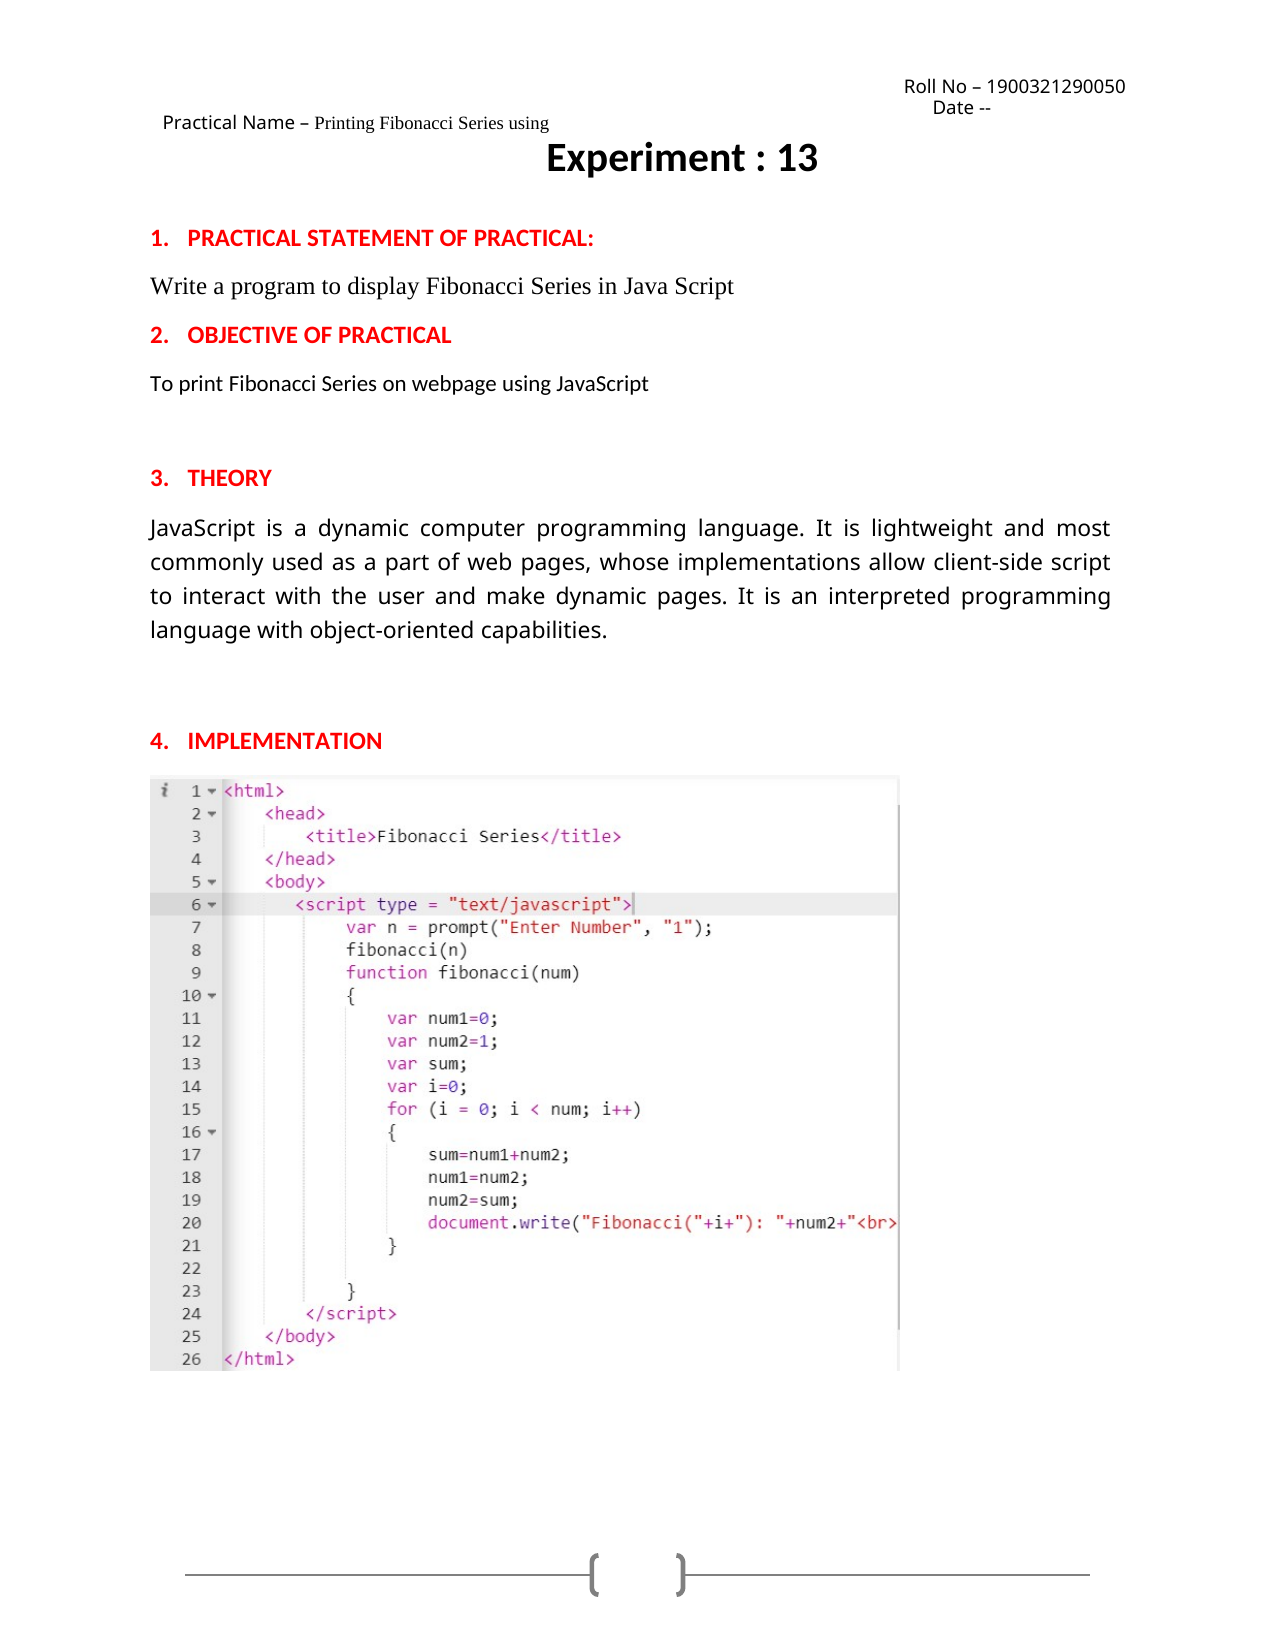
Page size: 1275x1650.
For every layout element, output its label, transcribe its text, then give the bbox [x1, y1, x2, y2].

text Experiment : 13 [133, 131, 1231, 182]
text Write a program to display Fibonacci Series in Java Script [150, 271, 1231, 300]
subtitle PRACTICAL STATEMENT OF PRACTICAL: [150, 222, 1231, 252]
text To print Fibonacci Series on webpage using JavaScript [150, 369, 1231, 397]
text JavaScript is a dynamic computer programming language. It is lightweight and most commonly used as a part of web pages, whose implementations allow client-side script to interact with the user and make dynamic pages. It is an interpreted programming language with object-oriented capabilities. [150, 512, 1112, 645]
subtitle IMPLEMENTATION [150, 725, 1231, 756]
picture [150, 775, 900, 1371]
subtitle OBJECTIVE OF PRACTICAL [150, 319, 1231, 350]
subtitle THEORY [150, 462, 1231, 493]
